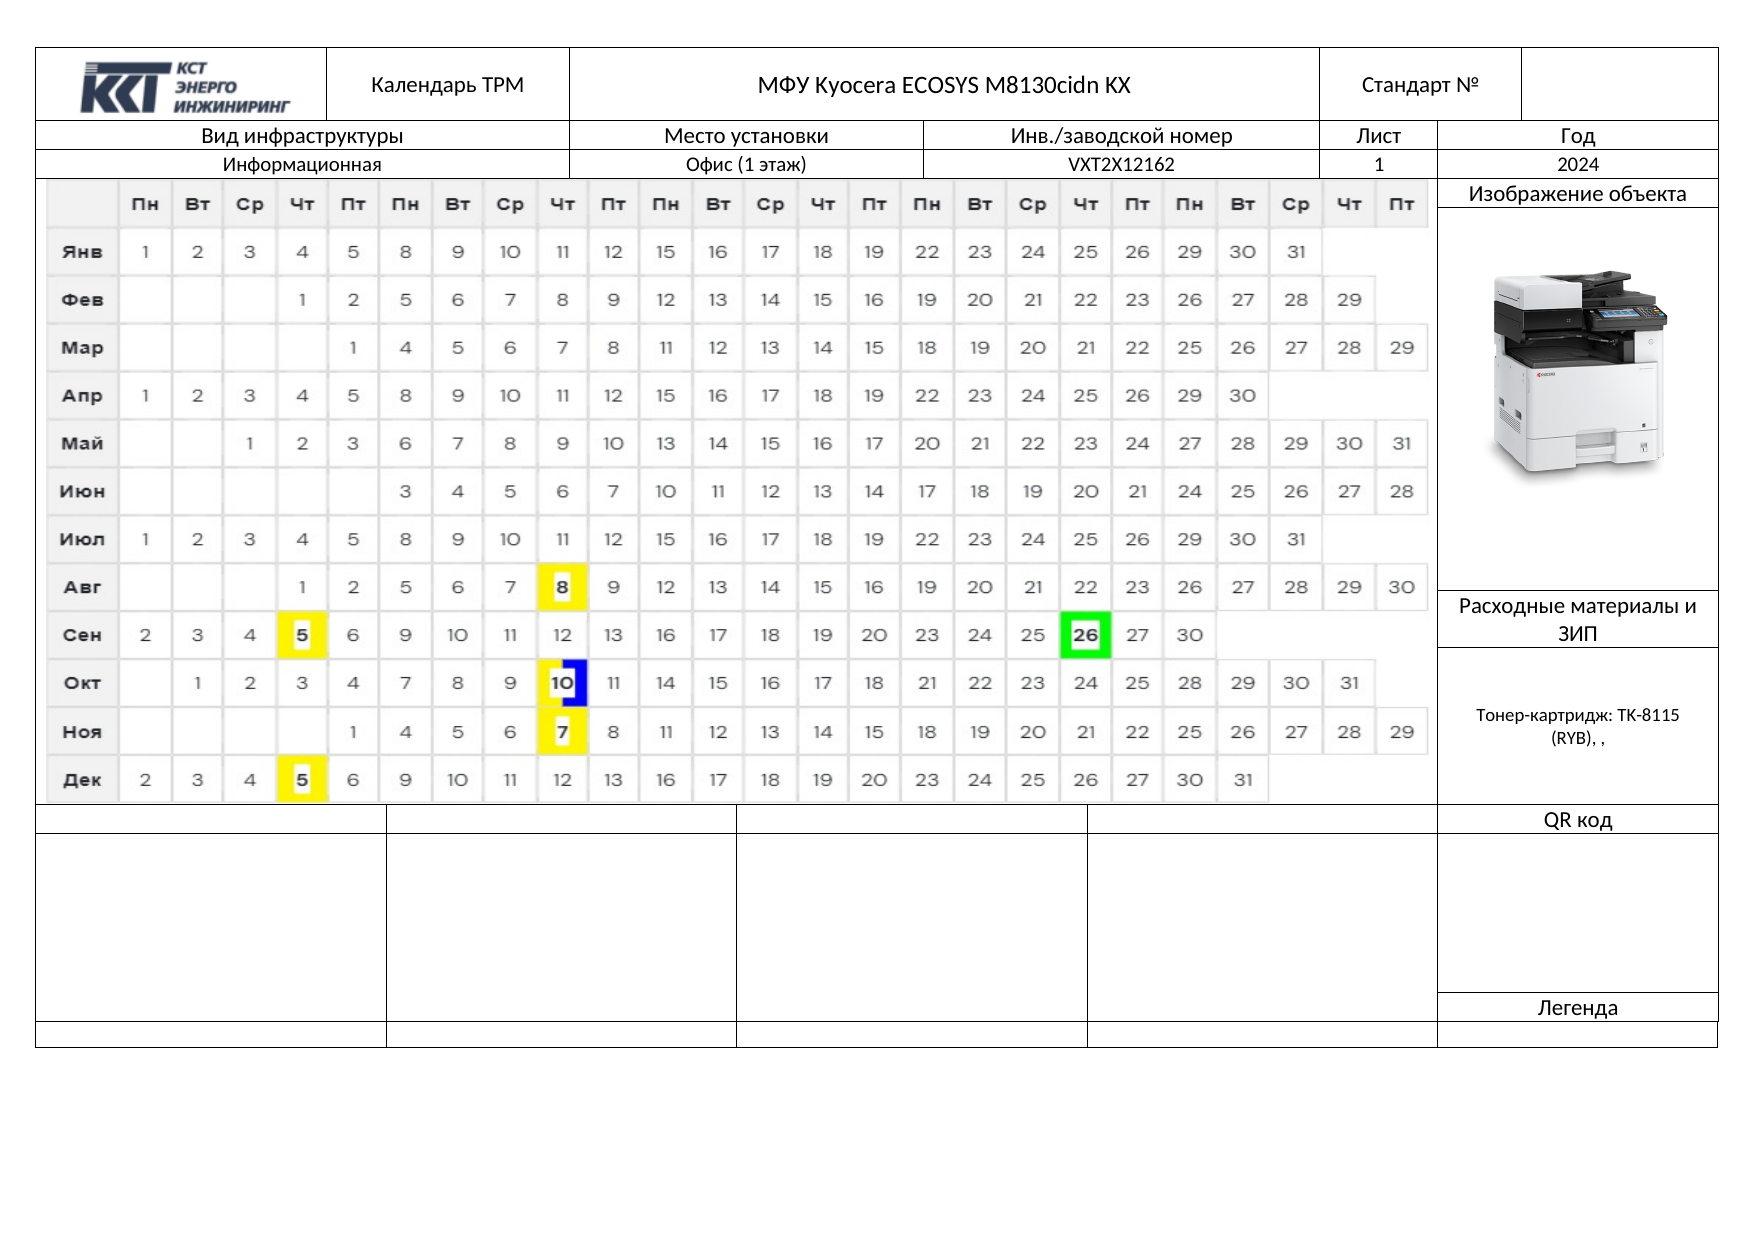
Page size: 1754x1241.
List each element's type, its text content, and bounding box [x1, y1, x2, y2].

table_cell [1430, 179, 1437, 804]
table_header Календарь TPM [327, 48, 569, 120]
table_cell VXT2X12162 [924, 150, 1319, 178]
table_cell Расходные материалы и ЗИП [1438, 591, 1718, 647]
table_cell Изображение объекта [1438, 179, 1718, 207]
table_header МФУ Kyocera ECOSYS M8130cidn KX [570, 48, 1319, 120]
table_cell [737, 834, 1087, 1021]
table_cell [387, 1022, 736, 1047]
table_cell [1438, 834, 1718, 992]
table_cell [1088, 834, 1437, 1021]
table_header Стандарт № [1320, 48, 1521, 120]
picture [46, 179, 1430, 804]
table_cell [1438, 208, 1718, 590]
table_cell Место установки [570, 121, 923, 149]
table_cell [36, 805, 386, 833]
table_cell [36, 834, 386, 1021]
table_header [36, 48, 326, 120]
table_cell [387, 805, 736, 833]
table_cell Год [1438, 121, 1718, 149]
table_header [1522, 48, 1718, 120]
table_cell Офис (1 этаж) [570, 150, 923, 178]
table_cell [387, 834, 736, 1021]
table_cell [1088, 805, 1437, 833]
table_cell [36, 1022, 386, 1047]
table_cell Тонер-картридж: TK-8115 (RYB), , [1438, 648, 1718, 804]
table_cell [1438, 1022, 1717, 1047]
table_cell Инв./заводской номер [924, 121, 1319, 149]
table_cell Лист [1320, 121, 1437, 149]
table_cell Легенда [1438, 993, 1718, 1021]
table_cell QR код [1438, 805, 1718, 833]
table_cell 1 [1320, 150, 1437, 178]
table_cell 2024 [1438, 150, 1718, 178]
table_cell [1088, 1022, 1437, 1047]
picture [1449, 270, 1707, 528]
table_cell [737, 805, 1087, 833]
table_cell Информационная [36, 150, 569, 178]
table_cell [737, 1022, 1087, 1047]
table_cell [36, 179, 46, 804]
table_cell Вид инфраструктуры [36, 121, 569, 149]
